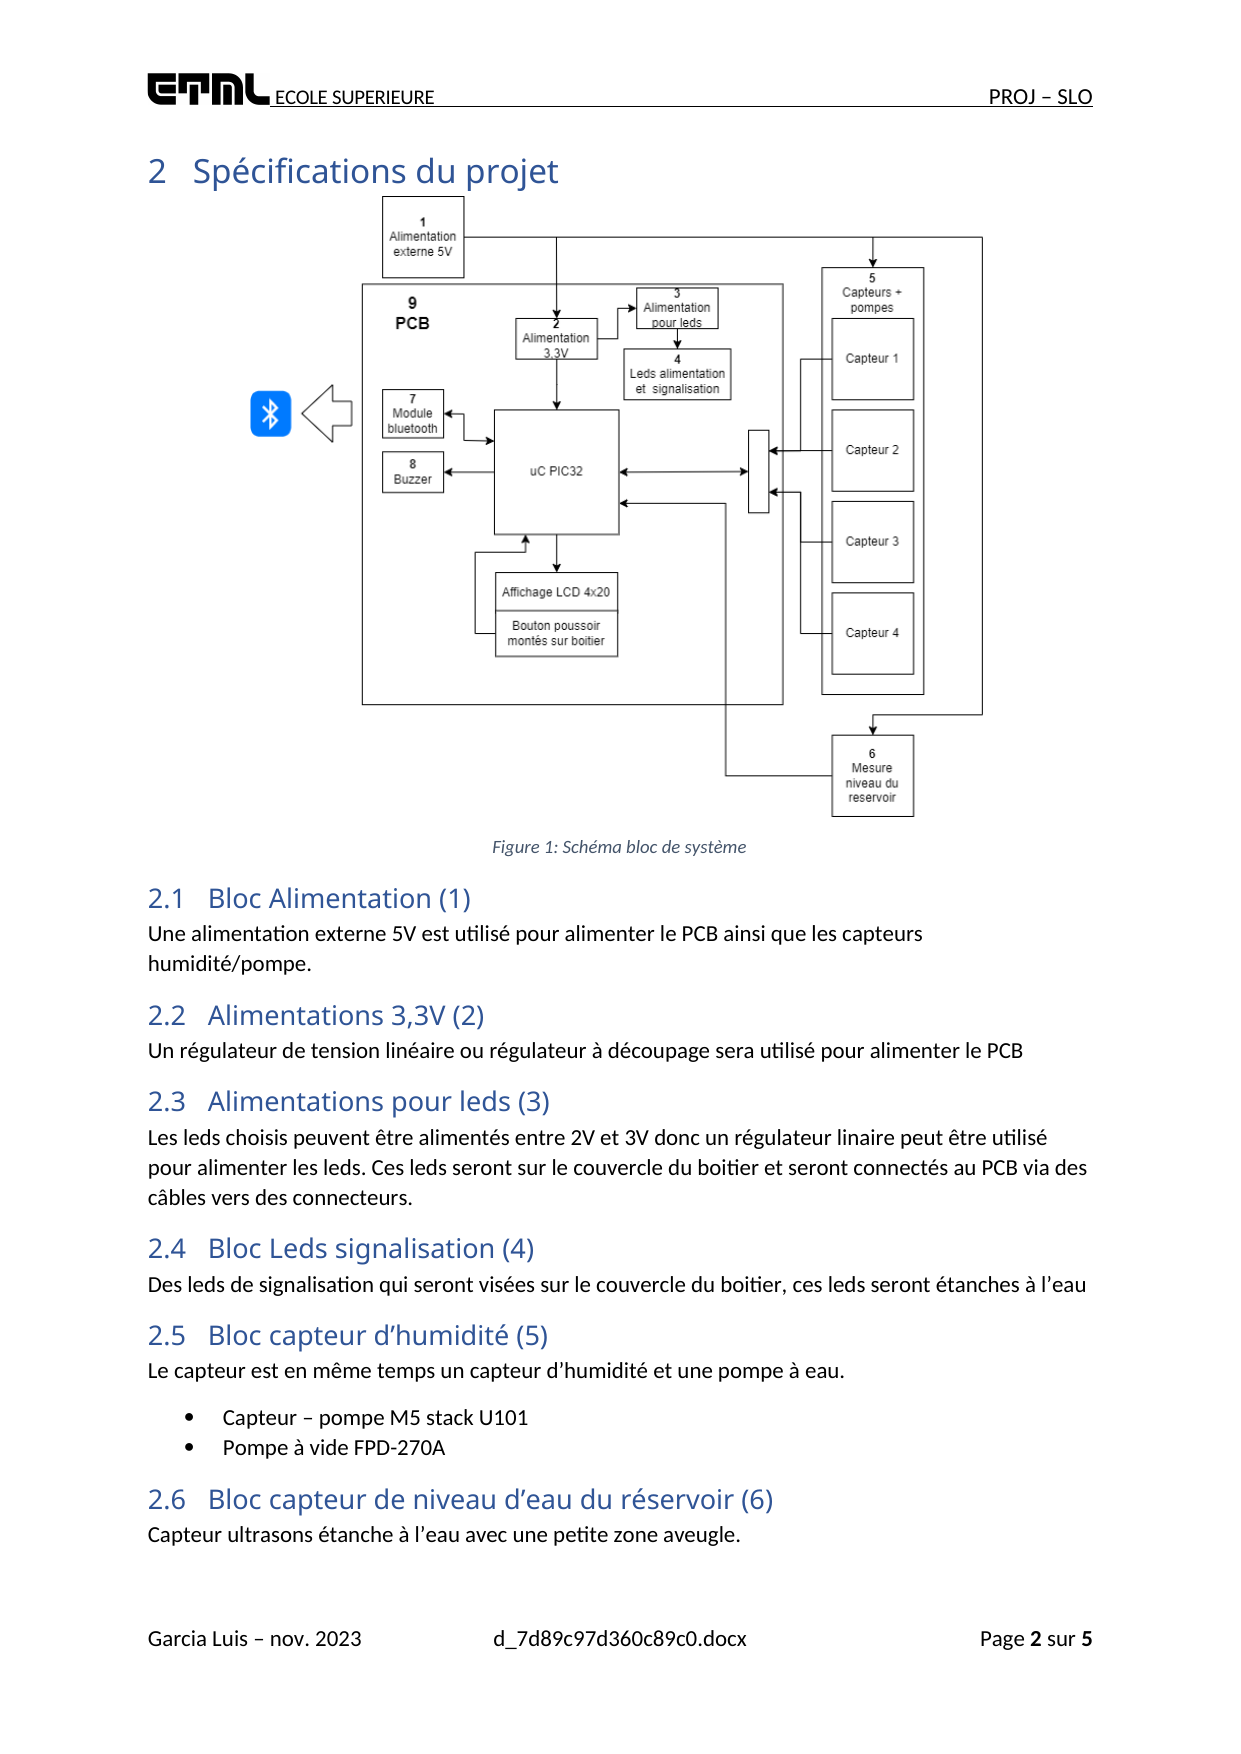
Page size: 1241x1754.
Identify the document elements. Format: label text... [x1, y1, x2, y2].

subtitle Alimentations pour leds (3) [148, 1083, 1093, 1120]
text Le capteur est en même temps un capteur d’humidité et une pompe à eau. [148, 1356, 1093, 1384]
text Un régulateur de tension linéaire ou régulateur à découpage sera utilisé pour alimenter le PCB [148, 1036, 1093, 1064]
text Une alimentation externe 5V est utilisé pour alimenter le PCB ainsi que les capteurs humidité/pompe. [148, 919, 1093, 977]
subtitle Bloc Leds signalisation (4) [148, 1230, 1093, 1267]
subtitle Spécifications du projet [148, 148, 1093, 193]
list Pompe à vide FPD-270A [185, 1433, 1093, 1461]
subtitle Bloc Alimentation (1) [148, 879, 1093, 916]
text Des leds de signalisation qui seront visées sur le couvercle du boitier, ces leds seront étanches à l’eau [148, 1270, 1093, 1298]
picture [250, 196, 990, 817]
subtitle Bloc capteur d’humidité (5) [148, 1317, 1093, 1353]
text Les leds choisis peuvent être alimentés entre 2V et 3V donc un régulateur linaire peut être utilisé pour alimenter les leds. Ces leds seront sur le couvercle du boitier et seront connectés au PCB via des câbles vers des connecteurs. [148, 1123, 1093, 1211]
subtitle Alimentations 3,3V (2) [148, 996, 1093, 1033]
subtitle Bloc capteur de niveau d’eau du réservoir (6) [148, 1480, 1093, 1517]
picture [147, 73, 270, 105]
list Capteur – pompe M5 stack U101 [185, 1403, 1093, 1431]
text Capteur ultrasons étanche à l’eau avec une petite zone aveugle. [148, 1520, 1093, 1548]
